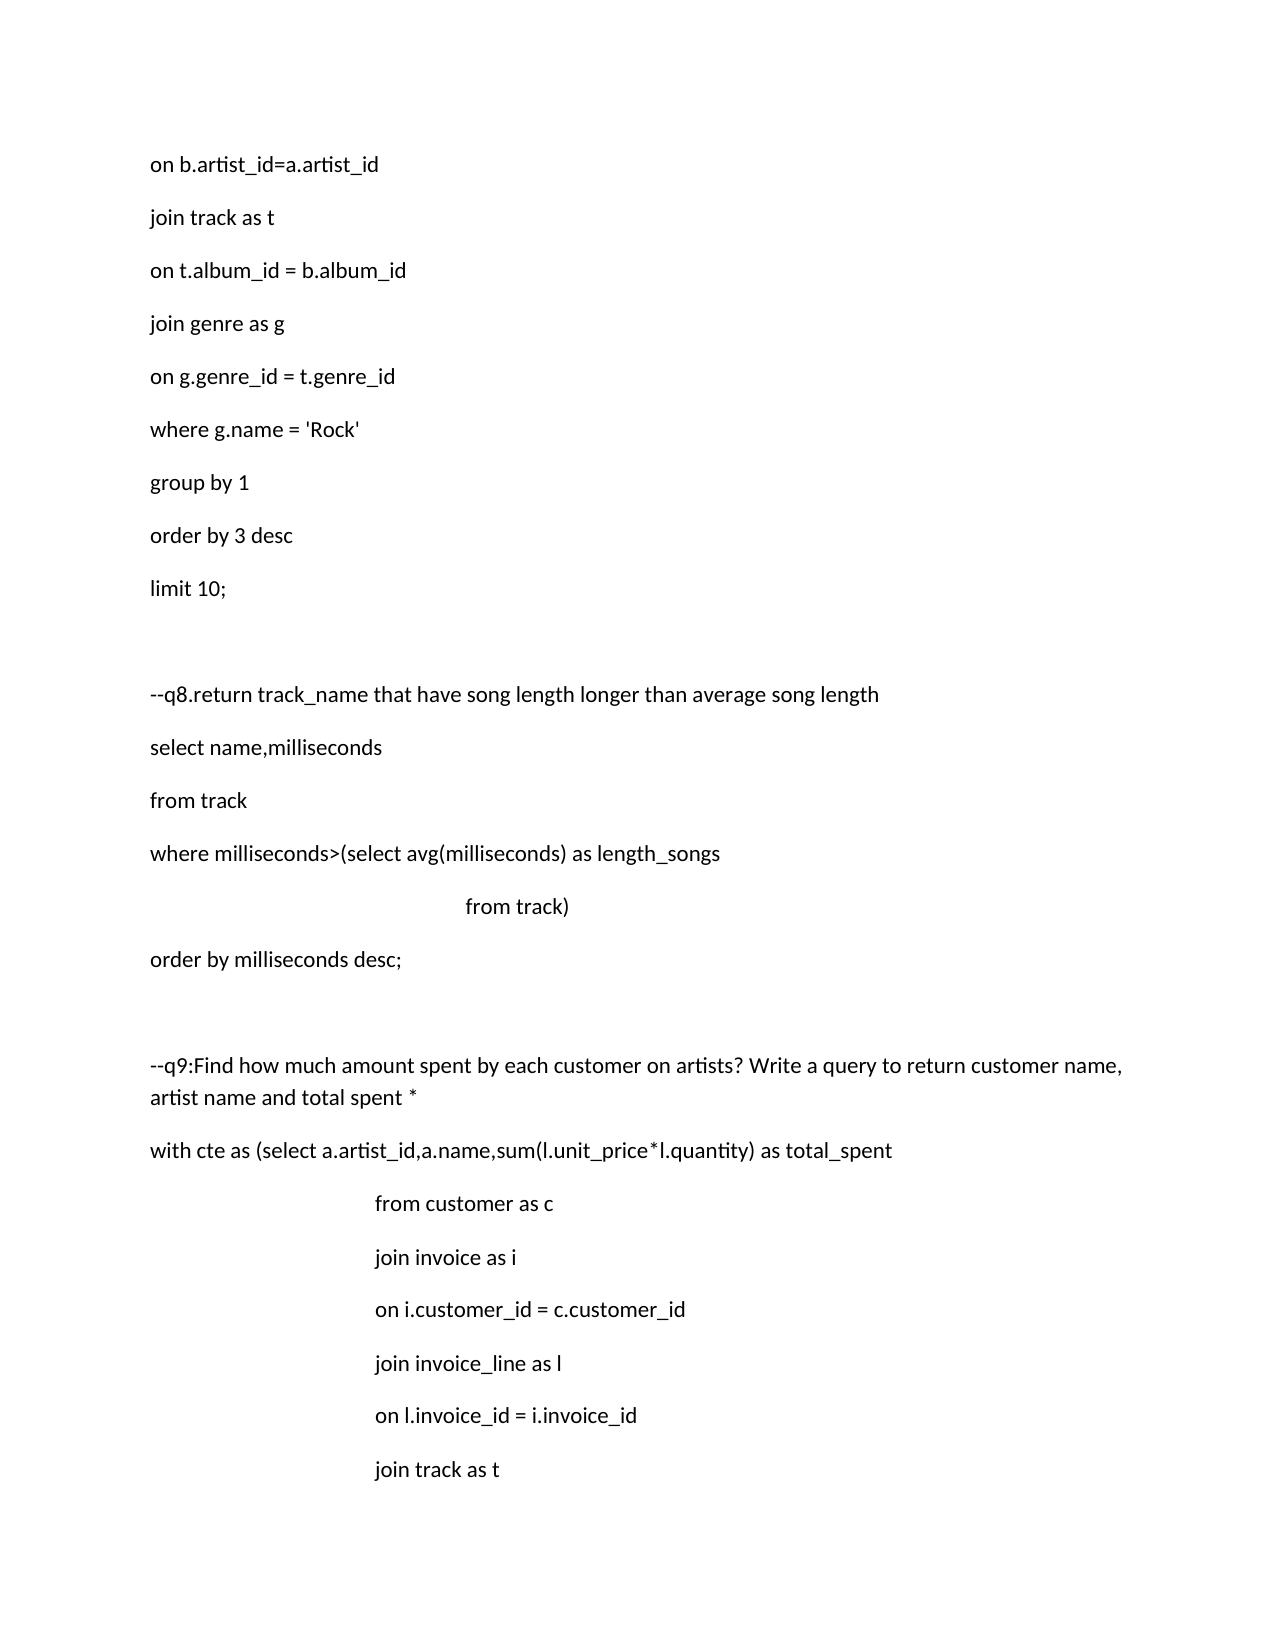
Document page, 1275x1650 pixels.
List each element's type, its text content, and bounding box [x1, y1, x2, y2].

text where g.name = 'Rock' [150, 415, 1125, 443]
text where milliseconds>(select avg(milliseconds) as length_songs [150, 839, 1125, 867]
text from customer as c [150, 1189, 1125, 1218]
text on l.invoice_id = i.invoice_id [150, 1402, 1125, 1430]
text with cte as (select a.artist_id,a.name,sum(l.unit_price*l.quantity) as total_spent [150, 1137, 1125, 1164]
text select name,milliseconds [150, 733, 1125, 761]
text join invoice_line as l [150, 1349, 1125, 1377]
text --q8.return track_name that have song length longer than average song length [150, 680, 1125, 708]
text on i.customer_id = c.customer_id [150, 1296, 1125, 1324]
text on t.album_id = b.album_id [150, 256, 1125, 284]
text from track [150, 786, 1125, 814]
text from track) [150, 892, 1125, 920]
text join track as t [150, 203, 1125, 231]
text order by 3 desc [150, 521, 1125, 549]
text limit 10; [150, 574, 1125, 602]
text on b.artist_id=a.artist_id [150, 150, 1125, 178]
text on g.genre_id = t.genre_id [150, 362, 1125, 390]
text join track as t [150, 1455, 1125, 1483]
text --q9:Find how much amount spent by each customer on artists? Write a query to return customer name, artist name and total spent * [150, 1051, 1125, 1112]
text join invoice as i [150, 1243, 1125, 1271]
text join genre as g [150, 309, 1125, 337]
text group by 1 [150, 468, 1125, 496]
text order by milliseconds desc; [150, 945, 1125, 973]
